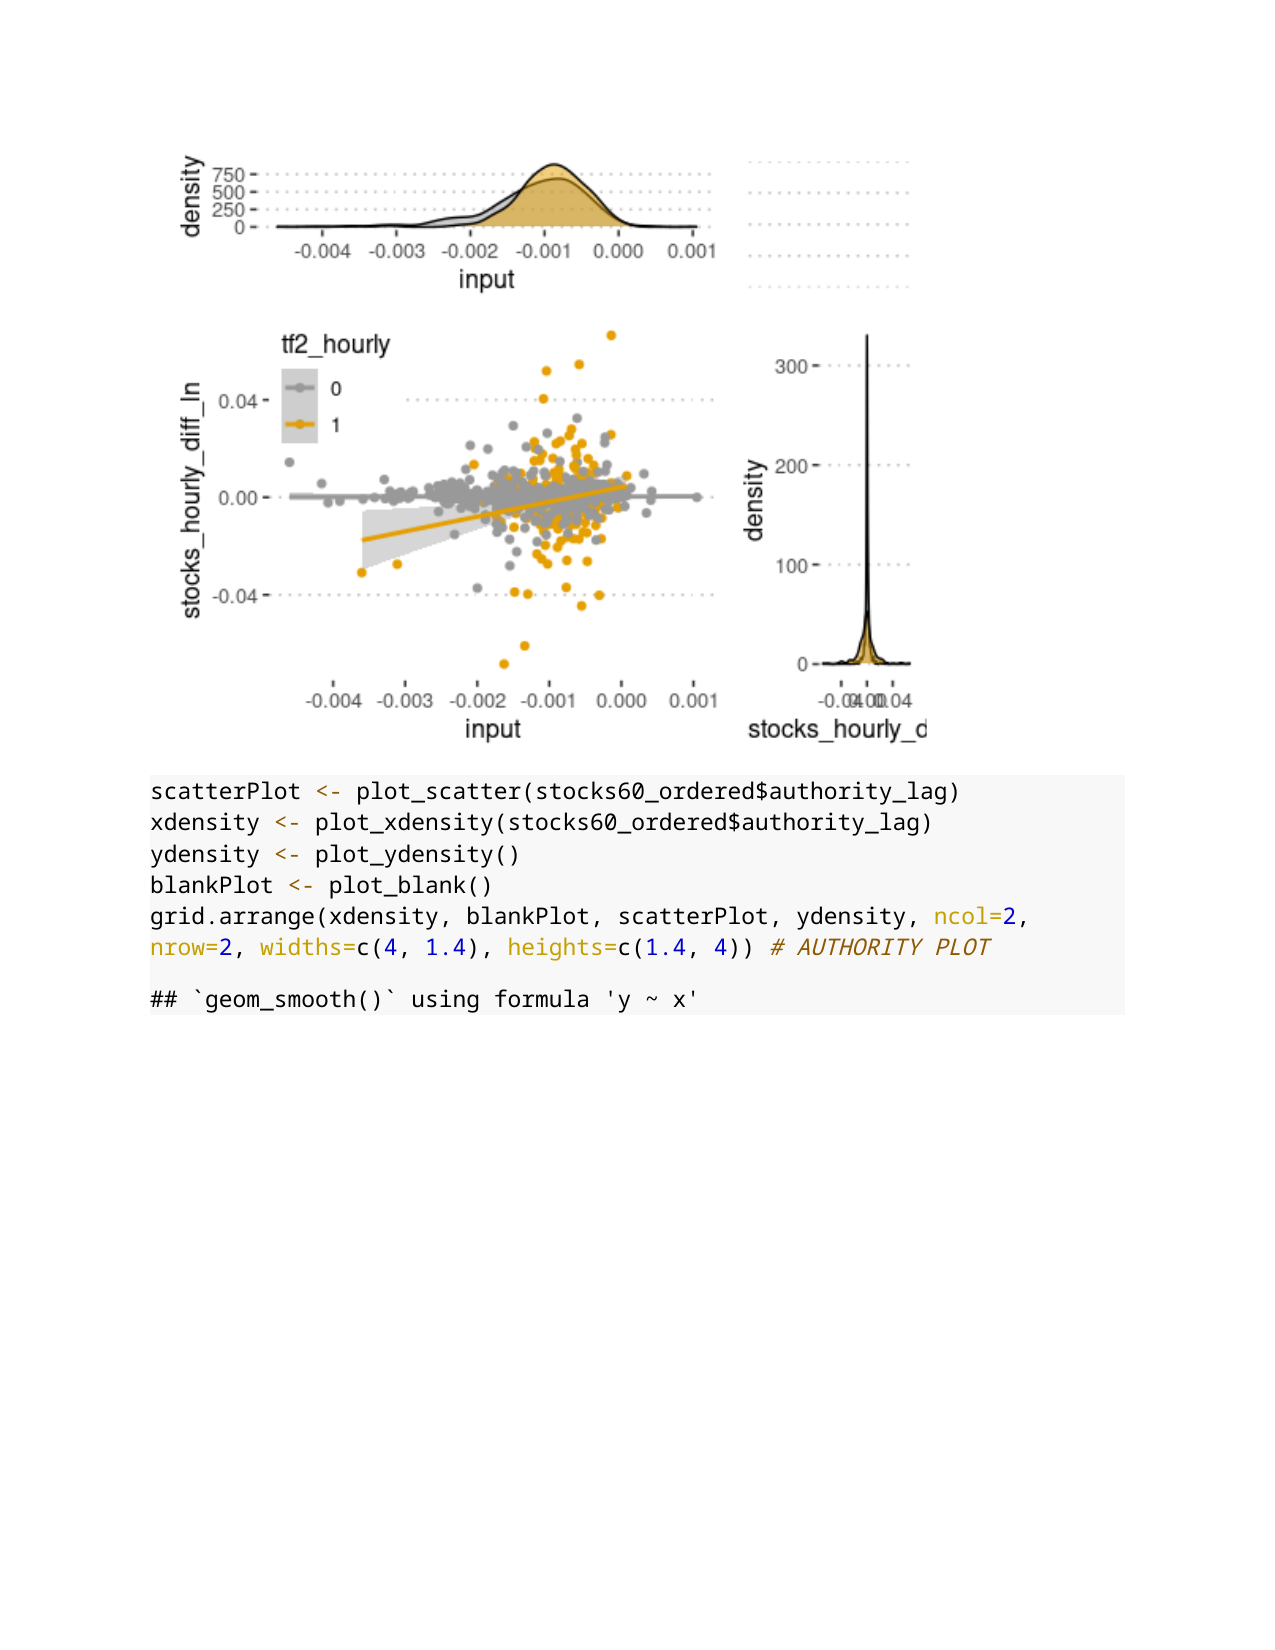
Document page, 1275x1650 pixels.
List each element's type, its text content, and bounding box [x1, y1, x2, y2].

picture [168, 150, 927, 757]
text ## `geom_smooth()` using formula 'y ~ x' [150, 983, 1125, 1015]
text scatterPlot <- plot_scatter(stocks60_ordered$authority_lag) xdensity <- plot_xdensity(stocks60_ordered$authority_lag) ydensity <- plot_ydensity() blankPlot <- plot_blank() grid.arrange(xdensity, blankPlot, scatterPlot, ydensity, ncol=2, nrow=2, widths=c(4, 1.4), heights=c(1.4, 4)) # AUTHORITY PLOT [494, 775, 1125, 963]
